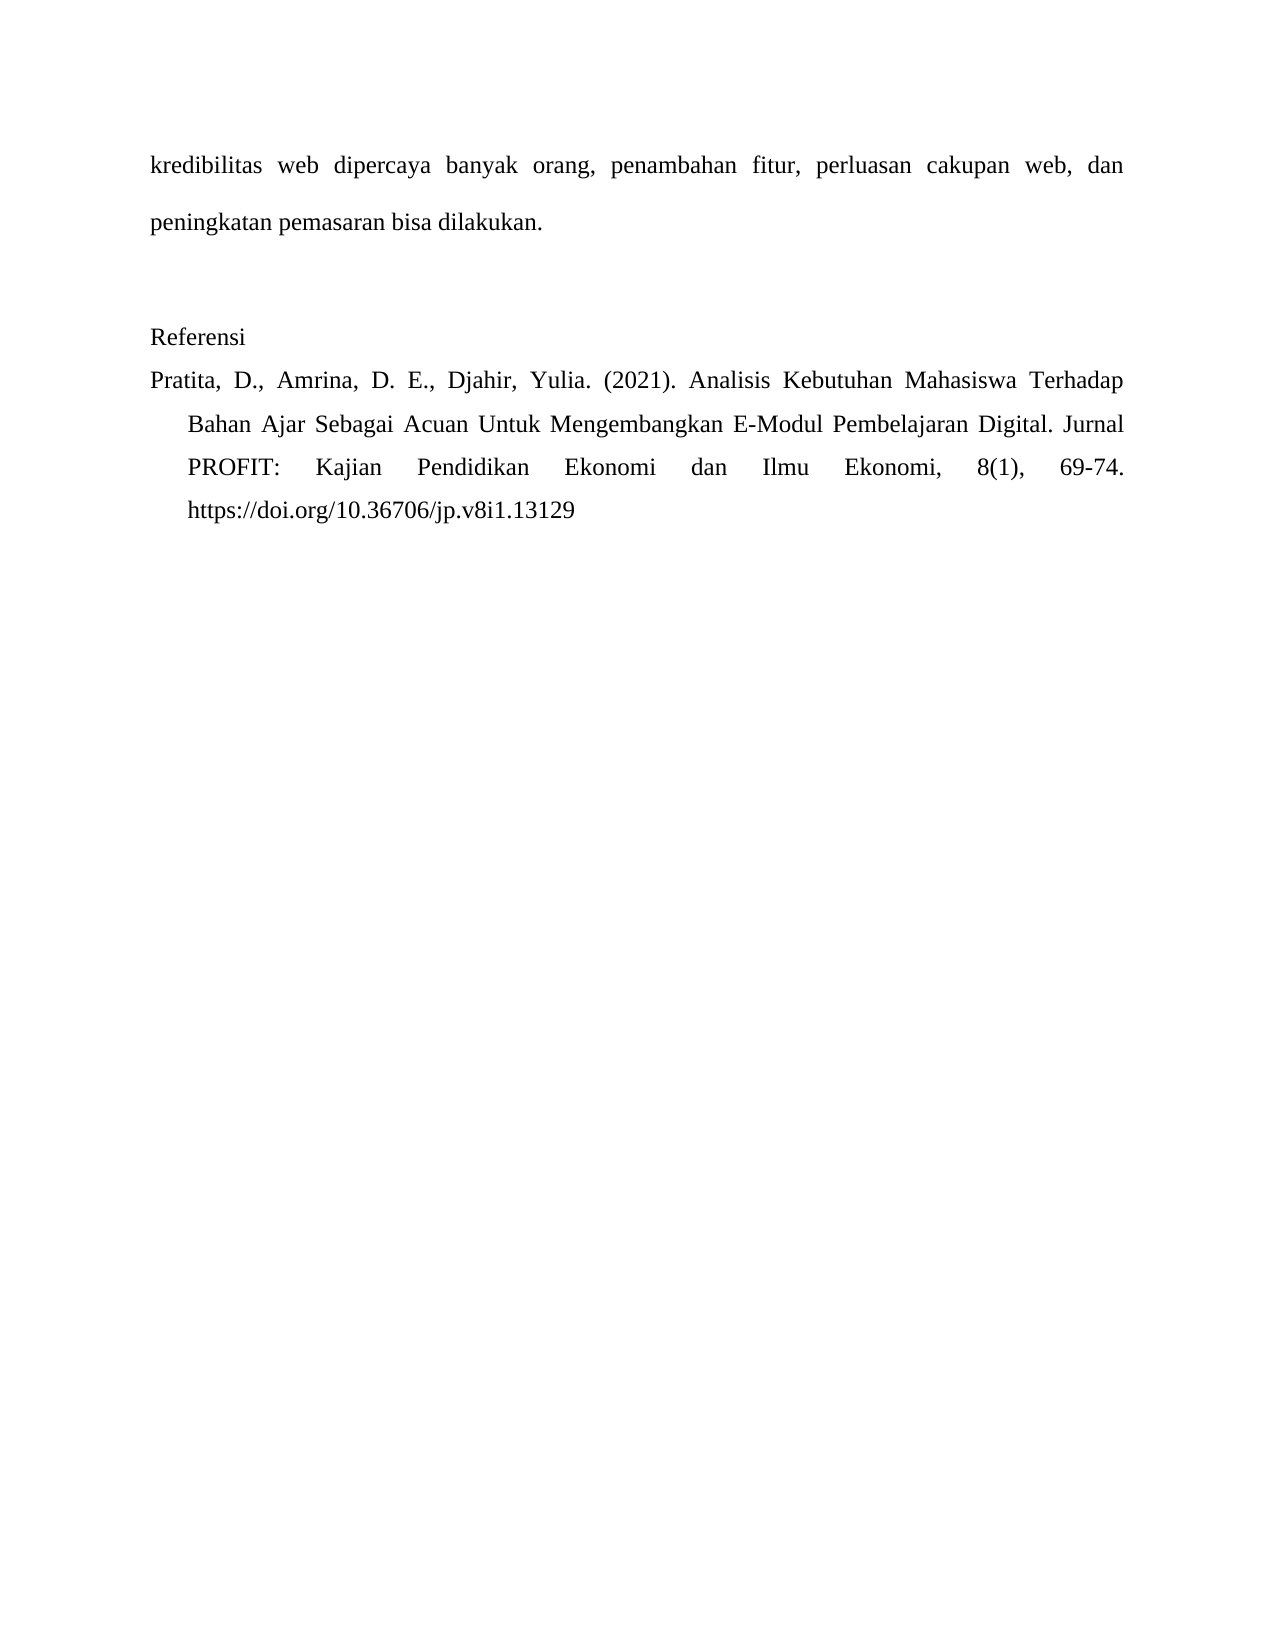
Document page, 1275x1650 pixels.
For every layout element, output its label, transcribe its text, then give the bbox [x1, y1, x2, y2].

text Referensi [150, 322, 1125, 351]
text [150, 150, 1125, 236]
text Pratita, D., Amrina, D. E., Djahir, Yulia. (2021). Analisis Kebutuhan Mahasiswa Terhadap Bahan Ajar Sebagai Acuan Untuk Mengembangkan E-Modul Pembelajaran Digital. Jurnal PROFIT: Kajian Pendidikan Ekonomi dan Ilmu Ekonomi, 8(1), 69-74. https://doi.org/10.36706/jp.v8i1.13129 [150, 366, 1125, 524]
